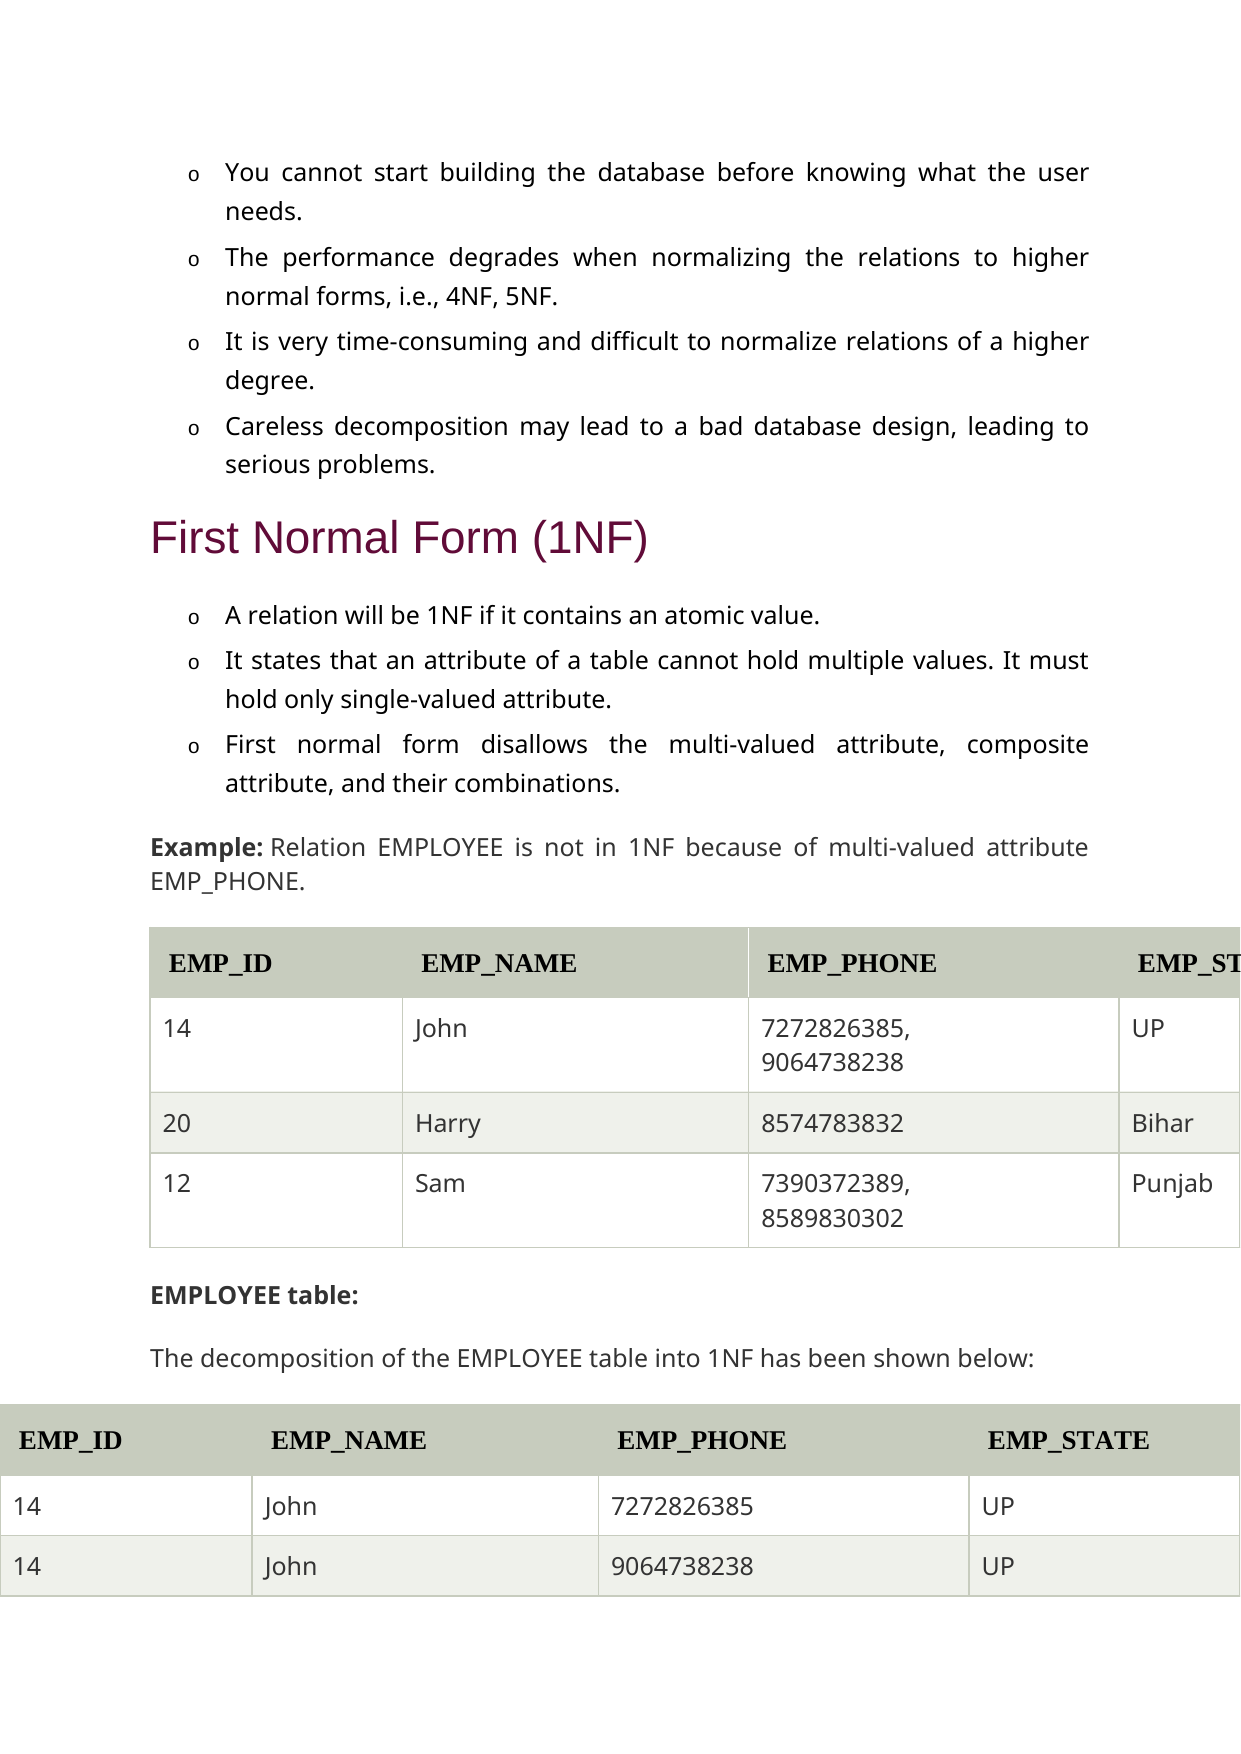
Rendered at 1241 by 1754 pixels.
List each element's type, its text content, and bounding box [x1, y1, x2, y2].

table_cell 7272826385 [599, 1476, 968, 1535]
table_header EMP_NAME [402, 928, 748, 997]
table_cell 12 [151, 1154, 402, 1247]
list Careless decomposition may lead to a bad database design, leading to serious problems. [187, 403, 1090, 481]
table_cell UP [970, 1536, 1239, 1595]
table_cell Bihar [1120, 1093, 1239, 1152]
text Example: Relation EMPLOYEE is not in 1NF because of multi-valued attribute EMP_PHONE. [150, 829, 1090, 897]
list A relation will be 1NF if it contains an atomic value. [187, 592, 1090, 631]
table_cell John [403, 998, 748, 1091]
table_cell John [253, 1476, 598, 1535]
table_cell Sam [403, 1154, 748, 1247]
table_cell 8574783832 [749, 1093, 1118, 1152]
list First normal form disallows the multi-valued attribute, composite attribute, and their combinations. [187, 722, 1090, 800]
table_cell 7390372389, 8589830302 [749, 1154, 1118, 1247]
text First Normal Form (1NF) [150, 510, 1090, 563]
table_header EMP_STATE [969, 1406, 1239, 1474]
list It states that an attribute of a table cannot hold multiple values. It must hold only single-valued attribute. [187, 638, 1090, 716]
table_header EMP_PHONE [749, 928, 1119, 997]
table_cell 14 [1, 1536, 251, 1595]
table_cell 20 [151, 1093, 402, 1152]
table_cell Harry [403, 1093, 748, 1152]
table_cell Punjab [1120, 1154, 1239, 1247]
table_cell 7272826385, 9064738238 [749, 998, 1118, 1091]
table_header EMP_ID [151, 928, 402, 997]
table_cell UP [970, 1476, 1239, 1535]
table_cell 9064738238 [599, 1536, 968, 1595]
table_header EMP_NAME [252, 1406, 598, 1474]
table_header EMP_PHONE [598, 1406, 969, 1474]
table_cell 14 [1, 1476, 251, 1535]
table_header EMP_STATE [1119, 928, 1239, 997]
list The performance degrades when normalizing the relations to higher normal forms, i.e., 4NF, 5NF. [187, 234, 1090, 312]
list You cannot start building the database before knowing what the user needs. [187, 150, 1090, 228]
table_cell UP [1120, 998, 1239, 1091]
table_cell 14 [151, 998, 402, 1091]
table_header EMP_ID [1, 1406, 252, 1474]
text EMPLOYEE table: [150, 1277, 1090, 1312]
table_cell John [253, 1536, 598, 1595]
text The decomposition of the EMPLOYEE table into 1NF has been shown below: [150, 1341, 1090, 1375]
list It is very time-consuming and difficult to normalize relations of a higher degree. [187, 319, 1090, 397]
